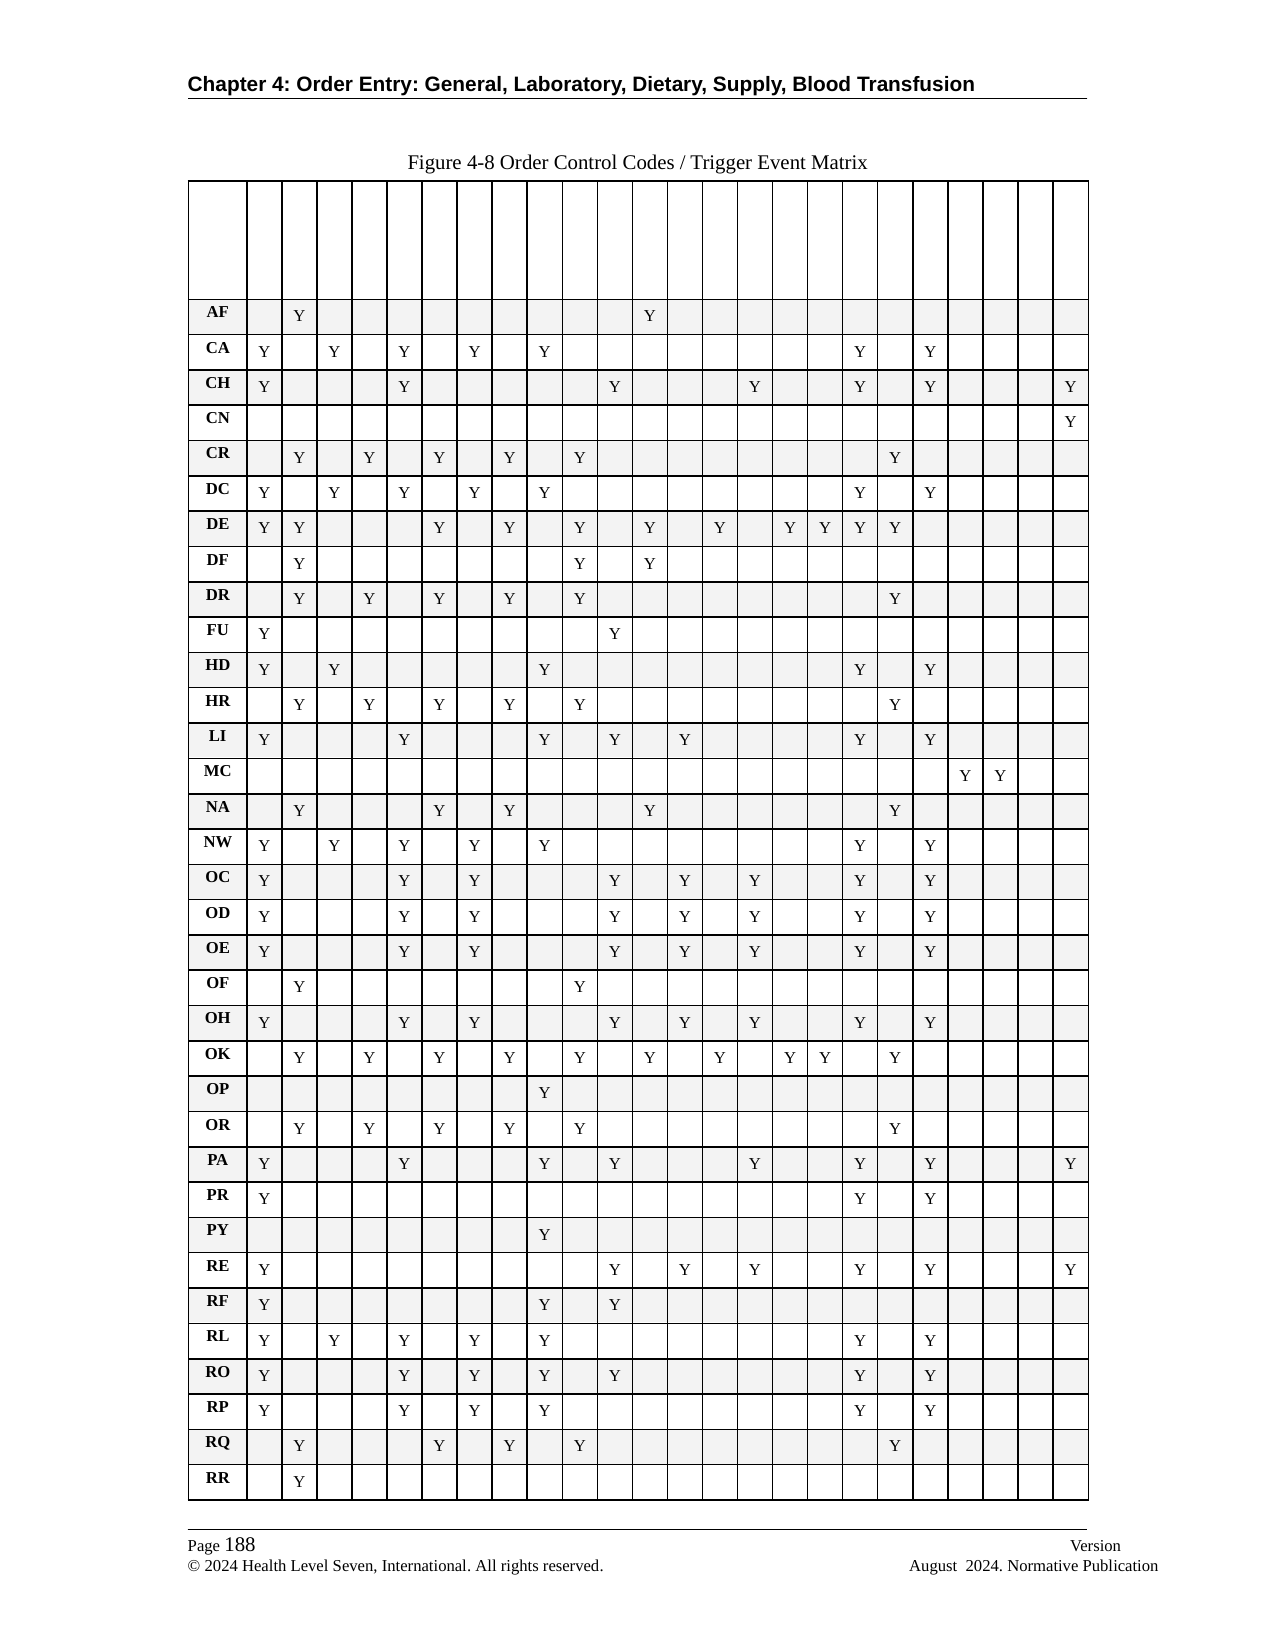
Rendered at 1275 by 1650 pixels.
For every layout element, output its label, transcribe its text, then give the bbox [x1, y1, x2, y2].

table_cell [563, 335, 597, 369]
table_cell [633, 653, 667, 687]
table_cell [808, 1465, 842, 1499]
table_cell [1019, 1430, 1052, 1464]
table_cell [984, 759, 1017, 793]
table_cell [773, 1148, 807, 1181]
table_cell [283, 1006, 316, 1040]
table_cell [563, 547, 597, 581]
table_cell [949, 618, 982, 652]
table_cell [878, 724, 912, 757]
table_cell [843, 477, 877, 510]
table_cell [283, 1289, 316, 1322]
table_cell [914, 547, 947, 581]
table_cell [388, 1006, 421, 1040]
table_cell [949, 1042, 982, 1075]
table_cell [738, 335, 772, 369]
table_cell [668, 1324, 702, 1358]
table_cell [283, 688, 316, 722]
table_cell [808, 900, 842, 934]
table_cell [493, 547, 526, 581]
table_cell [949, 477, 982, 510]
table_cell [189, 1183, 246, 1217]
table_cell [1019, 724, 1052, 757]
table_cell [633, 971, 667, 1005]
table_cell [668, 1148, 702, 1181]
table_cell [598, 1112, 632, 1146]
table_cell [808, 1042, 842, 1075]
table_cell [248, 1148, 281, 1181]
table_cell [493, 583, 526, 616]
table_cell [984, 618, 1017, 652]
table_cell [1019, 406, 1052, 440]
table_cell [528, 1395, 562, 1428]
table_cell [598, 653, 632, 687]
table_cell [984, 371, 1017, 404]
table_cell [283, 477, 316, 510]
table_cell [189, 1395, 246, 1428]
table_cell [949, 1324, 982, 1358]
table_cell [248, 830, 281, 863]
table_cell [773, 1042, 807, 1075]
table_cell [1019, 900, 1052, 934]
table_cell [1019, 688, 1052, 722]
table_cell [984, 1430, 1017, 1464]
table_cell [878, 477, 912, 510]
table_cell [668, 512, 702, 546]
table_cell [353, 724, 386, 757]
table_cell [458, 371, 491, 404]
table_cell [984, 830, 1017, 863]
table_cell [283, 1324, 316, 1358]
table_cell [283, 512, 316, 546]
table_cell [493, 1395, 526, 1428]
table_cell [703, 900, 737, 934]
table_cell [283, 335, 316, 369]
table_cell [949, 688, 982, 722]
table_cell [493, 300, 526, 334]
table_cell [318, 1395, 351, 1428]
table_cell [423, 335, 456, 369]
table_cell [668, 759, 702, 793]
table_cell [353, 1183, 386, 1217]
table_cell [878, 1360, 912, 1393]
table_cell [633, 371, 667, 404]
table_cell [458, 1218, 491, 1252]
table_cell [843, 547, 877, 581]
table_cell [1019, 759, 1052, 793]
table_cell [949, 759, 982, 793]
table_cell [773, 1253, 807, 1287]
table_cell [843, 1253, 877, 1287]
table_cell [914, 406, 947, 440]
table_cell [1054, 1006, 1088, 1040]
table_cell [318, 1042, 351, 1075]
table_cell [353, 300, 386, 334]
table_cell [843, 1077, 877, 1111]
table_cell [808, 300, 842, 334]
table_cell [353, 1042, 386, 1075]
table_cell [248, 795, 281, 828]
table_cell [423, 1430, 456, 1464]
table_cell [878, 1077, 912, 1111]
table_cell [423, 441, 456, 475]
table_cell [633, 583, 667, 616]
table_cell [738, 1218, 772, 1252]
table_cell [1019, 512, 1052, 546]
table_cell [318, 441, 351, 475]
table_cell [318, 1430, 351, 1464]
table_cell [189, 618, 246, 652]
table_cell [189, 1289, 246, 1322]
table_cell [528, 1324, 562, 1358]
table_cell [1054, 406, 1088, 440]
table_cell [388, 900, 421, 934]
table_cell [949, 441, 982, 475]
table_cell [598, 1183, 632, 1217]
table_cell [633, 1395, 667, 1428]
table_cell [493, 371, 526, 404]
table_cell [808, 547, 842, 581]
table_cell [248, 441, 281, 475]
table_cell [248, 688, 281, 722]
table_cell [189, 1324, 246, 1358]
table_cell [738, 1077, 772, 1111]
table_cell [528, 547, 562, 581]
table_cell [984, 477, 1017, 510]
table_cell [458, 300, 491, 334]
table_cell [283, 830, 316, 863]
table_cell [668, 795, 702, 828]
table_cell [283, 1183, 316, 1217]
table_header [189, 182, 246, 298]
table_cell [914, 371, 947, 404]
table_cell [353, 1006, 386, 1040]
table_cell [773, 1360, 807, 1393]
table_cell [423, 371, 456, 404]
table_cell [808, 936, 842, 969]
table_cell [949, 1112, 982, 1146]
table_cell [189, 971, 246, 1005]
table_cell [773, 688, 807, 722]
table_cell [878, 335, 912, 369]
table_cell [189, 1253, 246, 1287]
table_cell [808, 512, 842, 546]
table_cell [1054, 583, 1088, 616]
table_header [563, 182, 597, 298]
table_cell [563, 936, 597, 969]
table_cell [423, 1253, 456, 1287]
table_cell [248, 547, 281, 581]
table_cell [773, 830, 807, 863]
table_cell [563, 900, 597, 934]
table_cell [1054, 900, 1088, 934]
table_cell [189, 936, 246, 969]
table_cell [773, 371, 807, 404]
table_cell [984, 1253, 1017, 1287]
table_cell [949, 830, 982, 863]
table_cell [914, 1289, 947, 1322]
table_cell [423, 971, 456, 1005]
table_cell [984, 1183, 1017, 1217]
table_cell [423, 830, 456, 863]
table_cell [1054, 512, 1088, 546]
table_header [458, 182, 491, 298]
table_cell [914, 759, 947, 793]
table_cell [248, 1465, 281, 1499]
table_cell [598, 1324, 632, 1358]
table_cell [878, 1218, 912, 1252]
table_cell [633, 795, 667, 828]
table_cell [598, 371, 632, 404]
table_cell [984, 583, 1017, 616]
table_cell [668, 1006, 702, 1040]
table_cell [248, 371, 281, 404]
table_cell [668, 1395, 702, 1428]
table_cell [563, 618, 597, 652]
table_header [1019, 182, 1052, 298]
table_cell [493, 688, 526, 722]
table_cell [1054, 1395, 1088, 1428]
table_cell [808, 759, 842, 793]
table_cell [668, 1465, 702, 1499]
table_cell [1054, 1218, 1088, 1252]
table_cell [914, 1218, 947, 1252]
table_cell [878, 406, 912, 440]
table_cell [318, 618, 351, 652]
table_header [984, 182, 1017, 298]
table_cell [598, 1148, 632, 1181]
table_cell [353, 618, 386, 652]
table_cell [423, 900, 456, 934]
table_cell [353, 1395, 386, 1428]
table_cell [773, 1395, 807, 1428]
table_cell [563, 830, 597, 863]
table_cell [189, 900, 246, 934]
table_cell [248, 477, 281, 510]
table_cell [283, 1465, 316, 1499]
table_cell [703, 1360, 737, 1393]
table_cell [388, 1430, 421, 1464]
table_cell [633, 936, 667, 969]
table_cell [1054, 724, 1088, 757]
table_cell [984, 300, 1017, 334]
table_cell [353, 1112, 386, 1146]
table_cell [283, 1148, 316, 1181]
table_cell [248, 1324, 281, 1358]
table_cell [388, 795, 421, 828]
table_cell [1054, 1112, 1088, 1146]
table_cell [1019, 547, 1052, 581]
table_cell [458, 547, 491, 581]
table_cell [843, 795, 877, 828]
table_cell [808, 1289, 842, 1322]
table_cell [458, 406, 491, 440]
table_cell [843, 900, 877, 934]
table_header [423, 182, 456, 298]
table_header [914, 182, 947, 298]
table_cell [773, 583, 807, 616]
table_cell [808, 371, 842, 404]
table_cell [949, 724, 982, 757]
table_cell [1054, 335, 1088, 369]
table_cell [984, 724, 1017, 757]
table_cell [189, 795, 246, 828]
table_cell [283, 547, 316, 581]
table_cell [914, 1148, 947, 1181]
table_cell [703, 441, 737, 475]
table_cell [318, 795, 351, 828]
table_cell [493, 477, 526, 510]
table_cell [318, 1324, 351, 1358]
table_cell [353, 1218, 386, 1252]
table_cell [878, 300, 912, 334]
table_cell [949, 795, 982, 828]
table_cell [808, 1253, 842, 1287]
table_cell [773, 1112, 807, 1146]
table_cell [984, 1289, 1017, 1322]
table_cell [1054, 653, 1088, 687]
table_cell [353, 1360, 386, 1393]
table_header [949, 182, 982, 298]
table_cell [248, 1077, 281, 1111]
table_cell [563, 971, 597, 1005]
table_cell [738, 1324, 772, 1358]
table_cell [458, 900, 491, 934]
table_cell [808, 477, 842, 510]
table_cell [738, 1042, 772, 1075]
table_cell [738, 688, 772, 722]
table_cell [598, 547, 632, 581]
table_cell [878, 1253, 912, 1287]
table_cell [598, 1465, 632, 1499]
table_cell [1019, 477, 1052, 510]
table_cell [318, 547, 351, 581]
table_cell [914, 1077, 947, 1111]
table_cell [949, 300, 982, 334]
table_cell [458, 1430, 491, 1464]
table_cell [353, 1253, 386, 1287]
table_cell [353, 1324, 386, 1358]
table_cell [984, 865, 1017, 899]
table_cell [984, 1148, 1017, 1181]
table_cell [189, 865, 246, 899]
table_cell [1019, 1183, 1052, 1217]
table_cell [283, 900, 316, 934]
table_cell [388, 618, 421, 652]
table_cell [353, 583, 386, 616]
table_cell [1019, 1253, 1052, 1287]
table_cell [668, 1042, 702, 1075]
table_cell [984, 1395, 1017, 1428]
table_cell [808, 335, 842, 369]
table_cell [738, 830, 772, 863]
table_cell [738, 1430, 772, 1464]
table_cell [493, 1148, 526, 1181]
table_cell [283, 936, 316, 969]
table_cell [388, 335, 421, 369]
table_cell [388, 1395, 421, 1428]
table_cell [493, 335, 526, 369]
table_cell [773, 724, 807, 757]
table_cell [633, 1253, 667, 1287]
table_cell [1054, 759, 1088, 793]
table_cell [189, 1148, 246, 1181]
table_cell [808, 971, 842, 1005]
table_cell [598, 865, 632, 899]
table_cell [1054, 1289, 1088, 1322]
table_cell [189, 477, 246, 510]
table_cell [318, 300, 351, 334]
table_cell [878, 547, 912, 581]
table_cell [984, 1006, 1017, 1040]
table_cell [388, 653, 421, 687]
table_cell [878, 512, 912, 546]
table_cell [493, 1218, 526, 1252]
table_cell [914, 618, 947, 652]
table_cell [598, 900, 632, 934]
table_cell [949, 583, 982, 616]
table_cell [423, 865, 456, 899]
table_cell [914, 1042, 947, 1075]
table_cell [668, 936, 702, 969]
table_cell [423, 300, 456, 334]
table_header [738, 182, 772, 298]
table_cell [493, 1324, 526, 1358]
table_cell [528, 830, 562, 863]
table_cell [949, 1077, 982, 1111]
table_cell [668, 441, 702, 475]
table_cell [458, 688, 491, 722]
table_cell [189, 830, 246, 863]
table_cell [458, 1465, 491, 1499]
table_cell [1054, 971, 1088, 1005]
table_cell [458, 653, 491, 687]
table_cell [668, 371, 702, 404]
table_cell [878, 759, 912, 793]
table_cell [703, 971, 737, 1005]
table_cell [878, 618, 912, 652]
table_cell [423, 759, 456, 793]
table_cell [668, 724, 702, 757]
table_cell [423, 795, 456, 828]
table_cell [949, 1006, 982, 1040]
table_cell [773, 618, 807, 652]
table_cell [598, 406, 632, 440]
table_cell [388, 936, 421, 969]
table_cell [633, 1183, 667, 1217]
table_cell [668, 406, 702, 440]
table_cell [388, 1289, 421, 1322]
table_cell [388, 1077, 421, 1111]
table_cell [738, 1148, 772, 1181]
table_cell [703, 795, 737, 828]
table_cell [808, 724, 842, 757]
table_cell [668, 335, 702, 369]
text Figure 4-8 Order Control Codes / Trigger Event Matrix [187, 150, 1087, 174]
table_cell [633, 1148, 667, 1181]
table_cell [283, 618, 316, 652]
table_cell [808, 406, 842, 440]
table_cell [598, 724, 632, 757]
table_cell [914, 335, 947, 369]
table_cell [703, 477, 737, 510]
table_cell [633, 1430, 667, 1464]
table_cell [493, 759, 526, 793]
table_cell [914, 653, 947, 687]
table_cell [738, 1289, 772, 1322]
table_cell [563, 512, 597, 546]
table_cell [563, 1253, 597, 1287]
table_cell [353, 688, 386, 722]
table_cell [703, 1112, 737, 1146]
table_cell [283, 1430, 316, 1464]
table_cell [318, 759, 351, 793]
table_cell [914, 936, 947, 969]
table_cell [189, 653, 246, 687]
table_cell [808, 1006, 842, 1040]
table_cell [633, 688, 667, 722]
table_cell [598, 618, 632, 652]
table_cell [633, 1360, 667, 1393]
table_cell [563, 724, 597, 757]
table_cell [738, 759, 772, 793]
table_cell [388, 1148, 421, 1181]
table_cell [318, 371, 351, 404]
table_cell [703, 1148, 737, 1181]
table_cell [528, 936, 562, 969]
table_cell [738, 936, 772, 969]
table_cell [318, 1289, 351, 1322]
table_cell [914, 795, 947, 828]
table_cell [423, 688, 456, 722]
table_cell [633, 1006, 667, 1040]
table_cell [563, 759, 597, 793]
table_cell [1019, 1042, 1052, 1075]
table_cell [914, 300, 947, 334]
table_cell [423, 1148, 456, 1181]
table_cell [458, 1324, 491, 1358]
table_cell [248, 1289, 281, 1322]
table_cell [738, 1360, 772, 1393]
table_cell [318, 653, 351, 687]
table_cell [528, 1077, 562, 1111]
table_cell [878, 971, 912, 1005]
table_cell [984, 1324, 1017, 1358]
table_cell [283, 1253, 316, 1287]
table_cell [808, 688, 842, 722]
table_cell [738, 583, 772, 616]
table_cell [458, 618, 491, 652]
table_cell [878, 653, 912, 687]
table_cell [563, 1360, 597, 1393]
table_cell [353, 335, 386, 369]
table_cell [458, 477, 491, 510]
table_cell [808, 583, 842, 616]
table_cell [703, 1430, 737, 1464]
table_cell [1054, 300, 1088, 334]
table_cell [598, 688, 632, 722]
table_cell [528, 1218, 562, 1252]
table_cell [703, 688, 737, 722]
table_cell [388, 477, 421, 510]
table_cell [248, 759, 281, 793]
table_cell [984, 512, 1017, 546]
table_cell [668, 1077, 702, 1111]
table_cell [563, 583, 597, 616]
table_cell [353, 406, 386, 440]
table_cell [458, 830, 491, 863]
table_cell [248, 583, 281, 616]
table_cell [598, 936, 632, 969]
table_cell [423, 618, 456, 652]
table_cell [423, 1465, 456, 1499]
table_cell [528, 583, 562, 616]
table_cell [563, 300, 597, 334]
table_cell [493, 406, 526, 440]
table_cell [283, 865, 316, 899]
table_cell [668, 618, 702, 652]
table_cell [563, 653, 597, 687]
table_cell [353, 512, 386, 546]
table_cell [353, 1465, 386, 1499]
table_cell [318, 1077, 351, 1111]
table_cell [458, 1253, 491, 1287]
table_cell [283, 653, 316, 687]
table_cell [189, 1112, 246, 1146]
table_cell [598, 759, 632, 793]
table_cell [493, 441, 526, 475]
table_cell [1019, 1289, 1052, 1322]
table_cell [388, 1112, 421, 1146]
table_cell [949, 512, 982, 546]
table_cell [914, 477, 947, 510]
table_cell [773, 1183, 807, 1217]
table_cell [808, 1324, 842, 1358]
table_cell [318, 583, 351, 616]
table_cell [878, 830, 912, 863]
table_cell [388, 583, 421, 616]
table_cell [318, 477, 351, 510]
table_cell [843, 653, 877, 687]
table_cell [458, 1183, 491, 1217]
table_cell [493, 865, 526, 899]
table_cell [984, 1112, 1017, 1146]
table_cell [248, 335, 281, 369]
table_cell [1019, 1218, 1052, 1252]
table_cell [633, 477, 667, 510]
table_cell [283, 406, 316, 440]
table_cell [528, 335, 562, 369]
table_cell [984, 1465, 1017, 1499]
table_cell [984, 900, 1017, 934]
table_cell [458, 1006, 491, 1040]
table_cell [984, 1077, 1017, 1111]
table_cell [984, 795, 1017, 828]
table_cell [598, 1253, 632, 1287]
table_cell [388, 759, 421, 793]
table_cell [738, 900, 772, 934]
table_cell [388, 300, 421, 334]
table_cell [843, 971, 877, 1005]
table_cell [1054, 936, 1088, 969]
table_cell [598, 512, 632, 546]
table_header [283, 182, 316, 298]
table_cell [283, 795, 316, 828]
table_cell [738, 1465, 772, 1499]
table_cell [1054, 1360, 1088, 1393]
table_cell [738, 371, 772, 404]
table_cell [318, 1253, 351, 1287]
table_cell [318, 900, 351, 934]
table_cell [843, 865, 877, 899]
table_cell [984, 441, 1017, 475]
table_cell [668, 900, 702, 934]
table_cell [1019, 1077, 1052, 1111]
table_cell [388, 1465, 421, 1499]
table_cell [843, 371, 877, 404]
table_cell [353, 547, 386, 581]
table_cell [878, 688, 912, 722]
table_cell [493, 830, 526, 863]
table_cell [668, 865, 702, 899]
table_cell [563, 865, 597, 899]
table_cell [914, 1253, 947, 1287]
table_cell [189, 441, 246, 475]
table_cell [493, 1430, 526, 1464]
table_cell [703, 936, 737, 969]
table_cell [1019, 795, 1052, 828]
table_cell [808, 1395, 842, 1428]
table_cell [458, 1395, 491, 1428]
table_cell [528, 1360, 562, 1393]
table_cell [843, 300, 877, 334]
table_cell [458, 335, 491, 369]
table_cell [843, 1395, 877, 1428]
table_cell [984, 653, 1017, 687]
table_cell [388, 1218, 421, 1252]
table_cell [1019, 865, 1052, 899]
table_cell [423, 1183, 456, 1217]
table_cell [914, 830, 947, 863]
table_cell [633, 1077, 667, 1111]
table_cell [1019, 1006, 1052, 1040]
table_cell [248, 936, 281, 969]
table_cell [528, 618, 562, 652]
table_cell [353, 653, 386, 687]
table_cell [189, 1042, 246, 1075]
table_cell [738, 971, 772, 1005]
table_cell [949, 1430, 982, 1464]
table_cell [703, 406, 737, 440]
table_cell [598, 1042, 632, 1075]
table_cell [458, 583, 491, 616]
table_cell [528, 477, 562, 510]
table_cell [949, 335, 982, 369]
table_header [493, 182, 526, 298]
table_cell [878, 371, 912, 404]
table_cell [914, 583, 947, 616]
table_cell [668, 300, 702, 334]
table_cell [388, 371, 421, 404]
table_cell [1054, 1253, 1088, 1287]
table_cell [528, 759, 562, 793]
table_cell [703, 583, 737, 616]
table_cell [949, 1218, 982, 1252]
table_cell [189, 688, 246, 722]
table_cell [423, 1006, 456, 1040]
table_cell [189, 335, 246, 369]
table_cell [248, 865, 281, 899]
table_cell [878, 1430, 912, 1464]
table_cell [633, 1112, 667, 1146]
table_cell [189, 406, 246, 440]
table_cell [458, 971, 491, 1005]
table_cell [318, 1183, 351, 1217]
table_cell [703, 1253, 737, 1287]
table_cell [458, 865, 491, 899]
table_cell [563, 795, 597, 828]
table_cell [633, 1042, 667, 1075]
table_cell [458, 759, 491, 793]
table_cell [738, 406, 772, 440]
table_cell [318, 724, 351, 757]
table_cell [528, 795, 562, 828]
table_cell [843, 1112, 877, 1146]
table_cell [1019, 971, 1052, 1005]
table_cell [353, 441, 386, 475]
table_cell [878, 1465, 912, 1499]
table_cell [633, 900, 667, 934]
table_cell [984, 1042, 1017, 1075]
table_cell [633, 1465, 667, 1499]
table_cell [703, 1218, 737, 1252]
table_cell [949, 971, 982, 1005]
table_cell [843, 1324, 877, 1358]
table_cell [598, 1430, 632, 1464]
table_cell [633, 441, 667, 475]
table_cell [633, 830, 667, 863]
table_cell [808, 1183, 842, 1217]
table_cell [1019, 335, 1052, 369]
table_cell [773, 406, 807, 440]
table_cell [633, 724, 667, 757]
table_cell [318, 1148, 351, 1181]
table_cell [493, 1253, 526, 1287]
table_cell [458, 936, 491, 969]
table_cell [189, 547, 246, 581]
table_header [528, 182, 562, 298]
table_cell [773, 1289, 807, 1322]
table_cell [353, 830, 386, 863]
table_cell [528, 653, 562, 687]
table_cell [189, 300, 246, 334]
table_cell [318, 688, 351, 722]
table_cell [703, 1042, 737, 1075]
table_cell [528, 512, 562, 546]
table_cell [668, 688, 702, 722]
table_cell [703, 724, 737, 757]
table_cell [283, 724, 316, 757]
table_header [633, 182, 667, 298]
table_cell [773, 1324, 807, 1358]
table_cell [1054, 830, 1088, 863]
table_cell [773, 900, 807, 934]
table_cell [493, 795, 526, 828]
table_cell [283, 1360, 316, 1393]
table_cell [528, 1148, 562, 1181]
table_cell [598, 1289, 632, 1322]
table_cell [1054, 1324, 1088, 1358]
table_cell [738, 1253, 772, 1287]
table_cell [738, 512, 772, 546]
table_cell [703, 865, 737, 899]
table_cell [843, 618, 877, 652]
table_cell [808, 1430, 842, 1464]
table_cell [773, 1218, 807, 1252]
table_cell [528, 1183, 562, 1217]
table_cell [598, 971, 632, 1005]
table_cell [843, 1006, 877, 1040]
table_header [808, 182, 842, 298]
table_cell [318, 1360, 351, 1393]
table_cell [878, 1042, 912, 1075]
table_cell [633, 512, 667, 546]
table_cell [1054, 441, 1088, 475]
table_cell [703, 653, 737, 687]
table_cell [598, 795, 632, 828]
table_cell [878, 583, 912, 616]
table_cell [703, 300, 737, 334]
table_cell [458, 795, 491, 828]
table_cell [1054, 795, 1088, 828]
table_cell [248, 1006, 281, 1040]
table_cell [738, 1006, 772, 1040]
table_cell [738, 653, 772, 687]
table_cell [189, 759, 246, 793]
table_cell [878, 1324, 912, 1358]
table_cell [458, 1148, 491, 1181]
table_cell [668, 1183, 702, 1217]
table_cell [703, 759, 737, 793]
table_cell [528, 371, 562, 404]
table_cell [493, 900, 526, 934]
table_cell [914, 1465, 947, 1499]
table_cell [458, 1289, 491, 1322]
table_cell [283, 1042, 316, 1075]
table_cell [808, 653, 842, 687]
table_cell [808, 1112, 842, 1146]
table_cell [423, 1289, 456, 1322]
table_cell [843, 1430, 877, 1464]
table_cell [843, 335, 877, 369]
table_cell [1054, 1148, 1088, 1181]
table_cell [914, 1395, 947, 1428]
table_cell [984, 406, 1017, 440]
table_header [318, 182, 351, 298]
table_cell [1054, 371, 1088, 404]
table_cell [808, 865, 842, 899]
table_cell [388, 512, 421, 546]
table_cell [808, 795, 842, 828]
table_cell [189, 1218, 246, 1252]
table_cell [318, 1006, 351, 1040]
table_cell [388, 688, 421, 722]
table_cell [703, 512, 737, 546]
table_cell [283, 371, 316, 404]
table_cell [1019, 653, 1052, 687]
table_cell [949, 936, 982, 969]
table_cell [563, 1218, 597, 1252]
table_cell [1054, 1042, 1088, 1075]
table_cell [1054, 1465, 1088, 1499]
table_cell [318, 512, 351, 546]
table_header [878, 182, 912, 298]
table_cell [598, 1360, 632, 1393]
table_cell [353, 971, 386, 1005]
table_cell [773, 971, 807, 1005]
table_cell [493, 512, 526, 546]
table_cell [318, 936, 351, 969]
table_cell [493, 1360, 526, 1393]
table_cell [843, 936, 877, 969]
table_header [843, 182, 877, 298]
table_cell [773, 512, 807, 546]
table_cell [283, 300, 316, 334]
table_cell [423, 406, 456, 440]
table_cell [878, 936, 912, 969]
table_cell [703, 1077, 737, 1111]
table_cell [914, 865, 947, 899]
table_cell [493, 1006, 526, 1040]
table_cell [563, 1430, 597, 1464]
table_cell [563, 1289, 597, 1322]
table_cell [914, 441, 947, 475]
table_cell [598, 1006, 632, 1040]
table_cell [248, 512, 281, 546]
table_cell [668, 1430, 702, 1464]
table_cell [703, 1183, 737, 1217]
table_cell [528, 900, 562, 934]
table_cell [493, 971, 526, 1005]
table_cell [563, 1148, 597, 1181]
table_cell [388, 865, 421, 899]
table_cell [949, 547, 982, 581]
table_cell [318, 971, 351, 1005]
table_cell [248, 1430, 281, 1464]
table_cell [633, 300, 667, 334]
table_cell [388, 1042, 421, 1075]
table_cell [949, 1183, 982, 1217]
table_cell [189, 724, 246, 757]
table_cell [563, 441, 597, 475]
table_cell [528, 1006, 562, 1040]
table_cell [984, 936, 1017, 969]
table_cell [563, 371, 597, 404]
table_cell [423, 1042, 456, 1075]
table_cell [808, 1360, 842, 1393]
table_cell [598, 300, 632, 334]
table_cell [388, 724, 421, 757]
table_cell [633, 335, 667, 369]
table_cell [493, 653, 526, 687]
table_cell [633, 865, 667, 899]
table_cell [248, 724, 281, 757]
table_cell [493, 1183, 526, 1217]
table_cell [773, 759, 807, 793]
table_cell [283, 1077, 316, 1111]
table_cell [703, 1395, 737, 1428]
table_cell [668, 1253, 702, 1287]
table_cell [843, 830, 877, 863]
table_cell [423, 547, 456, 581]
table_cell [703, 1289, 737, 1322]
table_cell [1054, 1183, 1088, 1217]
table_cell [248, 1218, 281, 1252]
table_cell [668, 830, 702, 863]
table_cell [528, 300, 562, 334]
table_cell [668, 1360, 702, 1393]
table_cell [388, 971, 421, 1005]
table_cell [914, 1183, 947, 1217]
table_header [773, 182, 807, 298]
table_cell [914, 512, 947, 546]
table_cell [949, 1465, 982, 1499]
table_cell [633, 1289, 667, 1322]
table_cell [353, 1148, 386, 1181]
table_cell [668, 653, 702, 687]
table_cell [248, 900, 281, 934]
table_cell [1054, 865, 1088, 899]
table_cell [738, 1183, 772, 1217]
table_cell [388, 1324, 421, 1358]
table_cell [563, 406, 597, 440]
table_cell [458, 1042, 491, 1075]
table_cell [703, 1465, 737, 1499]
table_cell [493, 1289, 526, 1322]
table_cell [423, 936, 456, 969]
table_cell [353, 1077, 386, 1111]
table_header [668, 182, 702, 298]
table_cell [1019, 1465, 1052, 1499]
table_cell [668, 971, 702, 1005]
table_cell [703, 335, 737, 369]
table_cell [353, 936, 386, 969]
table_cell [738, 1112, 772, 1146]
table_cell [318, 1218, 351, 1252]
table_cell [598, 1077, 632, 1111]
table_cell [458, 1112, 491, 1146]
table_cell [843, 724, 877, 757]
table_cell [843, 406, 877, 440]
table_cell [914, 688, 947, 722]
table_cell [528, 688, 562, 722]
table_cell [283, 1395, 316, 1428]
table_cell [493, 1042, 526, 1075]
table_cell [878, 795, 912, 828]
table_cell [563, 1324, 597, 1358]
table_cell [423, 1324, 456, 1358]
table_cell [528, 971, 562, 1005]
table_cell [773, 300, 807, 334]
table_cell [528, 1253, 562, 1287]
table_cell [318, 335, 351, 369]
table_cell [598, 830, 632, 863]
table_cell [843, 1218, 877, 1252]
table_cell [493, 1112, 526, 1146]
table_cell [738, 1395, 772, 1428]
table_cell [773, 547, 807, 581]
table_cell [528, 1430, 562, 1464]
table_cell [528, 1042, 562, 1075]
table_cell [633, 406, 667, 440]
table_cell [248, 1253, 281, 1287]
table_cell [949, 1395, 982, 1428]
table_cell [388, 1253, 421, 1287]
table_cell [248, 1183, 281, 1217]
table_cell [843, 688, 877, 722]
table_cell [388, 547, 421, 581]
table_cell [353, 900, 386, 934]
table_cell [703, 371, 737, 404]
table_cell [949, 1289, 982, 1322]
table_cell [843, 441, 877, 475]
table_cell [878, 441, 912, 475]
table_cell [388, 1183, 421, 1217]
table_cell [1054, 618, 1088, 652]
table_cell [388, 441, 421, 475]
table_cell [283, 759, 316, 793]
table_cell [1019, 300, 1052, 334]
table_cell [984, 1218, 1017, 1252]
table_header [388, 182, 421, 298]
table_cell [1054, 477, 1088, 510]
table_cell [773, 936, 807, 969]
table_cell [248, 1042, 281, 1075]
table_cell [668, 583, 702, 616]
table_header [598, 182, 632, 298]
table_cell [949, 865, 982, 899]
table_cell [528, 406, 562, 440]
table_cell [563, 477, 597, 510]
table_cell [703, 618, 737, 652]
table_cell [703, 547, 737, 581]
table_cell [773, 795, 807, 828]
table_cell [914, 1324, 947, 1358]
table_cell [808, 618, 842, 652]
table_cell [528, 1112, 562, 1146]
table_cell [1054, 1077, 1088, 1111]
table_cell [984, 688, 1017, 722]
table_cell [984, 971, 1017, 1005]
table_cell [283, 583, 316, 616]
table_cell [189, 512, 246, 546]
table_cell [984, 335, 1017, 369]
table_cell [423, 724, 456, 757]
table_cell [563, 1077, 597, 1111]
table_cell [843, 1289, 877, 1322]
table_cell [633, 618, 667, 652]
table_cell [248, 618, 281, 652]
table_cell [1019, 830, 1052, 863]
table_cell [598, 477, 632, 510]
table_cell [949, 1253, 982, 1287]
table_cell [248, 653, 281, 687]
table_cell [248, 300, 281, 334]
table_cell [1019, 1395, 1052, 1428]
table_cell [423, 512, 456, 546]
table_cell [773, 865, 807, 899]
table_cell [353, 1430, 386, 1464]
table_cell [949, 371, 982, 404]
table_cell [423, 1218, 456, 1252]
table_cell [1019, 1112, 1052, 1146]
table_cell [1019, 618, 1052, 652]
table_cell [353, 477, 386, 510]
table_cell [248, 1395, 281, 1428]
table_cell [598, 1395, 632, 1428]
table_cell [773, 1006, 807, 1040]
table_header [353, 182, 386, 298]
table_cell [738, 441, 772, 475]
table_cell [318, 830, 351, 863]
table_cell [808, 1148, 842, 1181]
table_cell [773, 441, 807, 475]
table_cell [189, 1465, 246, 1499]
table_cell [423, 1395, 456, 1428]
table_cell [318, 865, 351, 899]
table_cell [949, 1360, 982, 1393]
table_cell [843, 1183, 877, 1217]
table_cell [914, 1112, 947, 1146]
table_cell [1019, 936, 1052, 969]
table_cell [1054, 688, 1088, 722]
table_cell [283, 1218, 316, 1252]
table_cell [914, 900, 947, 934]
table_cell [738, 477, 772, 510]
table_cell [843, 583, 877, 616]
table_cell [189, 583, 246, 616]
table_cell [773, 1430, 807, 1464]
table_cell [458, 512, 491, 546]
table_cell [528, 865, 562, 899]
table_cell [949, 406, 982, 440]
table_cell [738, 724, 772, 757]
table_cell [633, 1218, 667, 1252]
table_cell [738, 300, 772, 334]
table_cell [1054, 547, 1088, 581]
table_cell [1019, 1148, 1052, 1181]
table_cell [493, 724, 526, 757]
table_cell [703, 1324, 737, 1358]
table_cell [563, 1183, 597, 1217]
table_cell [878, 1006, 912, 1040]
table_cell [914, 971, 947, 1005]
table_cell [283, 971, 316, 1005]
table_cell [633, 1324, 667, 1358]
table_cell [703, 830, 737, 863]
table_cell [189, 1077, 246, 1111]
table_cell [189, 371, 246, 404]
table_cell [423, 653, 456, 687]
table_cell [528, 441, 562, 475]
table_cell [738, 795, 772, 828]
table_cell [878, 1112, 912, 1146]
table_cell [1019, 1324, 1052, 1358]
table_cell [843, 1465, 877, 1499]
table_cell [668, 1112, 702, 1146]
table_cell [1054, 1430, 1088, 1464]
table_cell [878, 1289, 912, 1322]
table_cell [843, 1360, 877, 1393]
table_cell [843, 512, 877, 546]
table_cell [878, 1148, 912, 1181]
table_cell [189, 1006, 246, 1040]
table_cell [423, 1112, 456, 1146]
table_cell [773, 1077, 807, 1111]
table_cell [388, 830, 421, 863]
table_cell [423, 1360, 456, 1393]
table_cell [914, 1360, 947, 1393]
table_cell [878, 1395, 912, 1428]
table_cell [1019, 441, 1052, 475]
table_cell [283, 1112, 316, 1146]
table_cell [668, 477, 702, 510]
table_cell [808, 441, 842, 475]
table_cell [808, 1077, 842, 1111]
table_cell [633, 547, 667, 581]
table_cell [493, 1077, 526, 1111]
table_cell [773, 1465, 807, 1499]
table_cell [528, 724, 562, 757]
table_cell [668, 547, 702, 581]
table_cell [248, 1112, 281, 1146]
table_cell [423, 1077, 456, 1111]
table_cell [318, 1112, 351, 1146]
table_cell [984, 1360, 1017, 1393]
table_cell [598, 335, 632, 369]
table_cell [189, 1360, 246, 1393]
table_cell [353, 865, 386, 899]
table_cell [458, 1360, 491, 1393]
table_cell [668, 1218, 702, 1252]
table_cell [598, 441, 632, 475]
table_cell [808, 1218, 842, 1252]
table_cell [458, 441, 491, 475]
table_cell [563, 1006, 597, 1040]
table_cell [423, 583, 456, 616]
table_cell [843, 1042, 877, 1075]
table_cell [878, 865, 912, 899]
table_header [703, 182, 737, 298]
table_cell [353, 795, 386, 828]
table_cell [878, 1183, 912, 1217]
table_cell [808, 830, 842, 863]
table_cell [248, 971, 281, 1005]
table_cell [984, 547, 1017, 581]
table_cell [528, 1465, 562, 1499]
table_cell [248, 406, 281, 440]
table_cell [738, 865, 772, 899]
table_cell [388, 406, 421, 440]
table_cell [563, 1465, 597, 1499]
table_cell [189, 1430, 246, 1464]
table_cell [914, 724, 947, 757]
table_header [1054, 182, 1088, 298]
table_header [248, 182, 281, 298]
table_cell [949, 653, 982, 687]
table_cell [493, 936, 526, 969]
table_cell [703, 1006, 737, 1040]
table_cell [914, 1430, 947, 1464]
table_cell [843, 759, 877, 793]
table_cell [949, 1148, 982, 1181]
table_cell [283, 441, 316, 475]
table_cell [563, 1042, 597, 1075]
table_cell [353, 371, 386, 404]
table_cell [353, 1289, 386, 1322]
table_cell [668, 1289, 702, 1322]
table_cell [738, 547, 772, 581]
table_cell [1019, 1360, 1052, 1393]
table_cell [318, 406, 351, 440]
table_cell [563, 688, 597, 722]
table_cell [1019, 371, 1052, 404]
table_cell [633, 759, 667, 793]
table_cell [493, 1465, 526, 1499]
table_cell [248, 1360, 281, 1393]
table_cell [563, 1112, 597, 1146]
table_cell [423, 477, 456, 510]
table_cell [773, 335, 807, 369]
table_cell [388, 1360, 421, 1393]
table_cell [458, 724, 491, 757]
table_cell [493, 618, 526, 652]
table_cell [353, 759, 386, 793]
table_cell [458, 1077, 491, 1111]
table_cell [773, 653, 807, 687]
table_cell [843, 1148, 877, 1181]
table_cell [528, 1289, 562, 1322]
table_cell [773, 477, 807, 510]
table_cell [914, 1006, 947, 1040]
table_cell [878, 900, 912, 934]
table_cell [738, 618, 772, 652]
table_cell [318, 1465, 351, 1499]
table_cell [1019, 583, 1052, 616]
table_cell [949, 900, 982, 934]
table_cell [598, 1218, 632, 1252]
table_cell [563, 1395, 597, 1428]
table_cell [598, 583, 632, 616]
